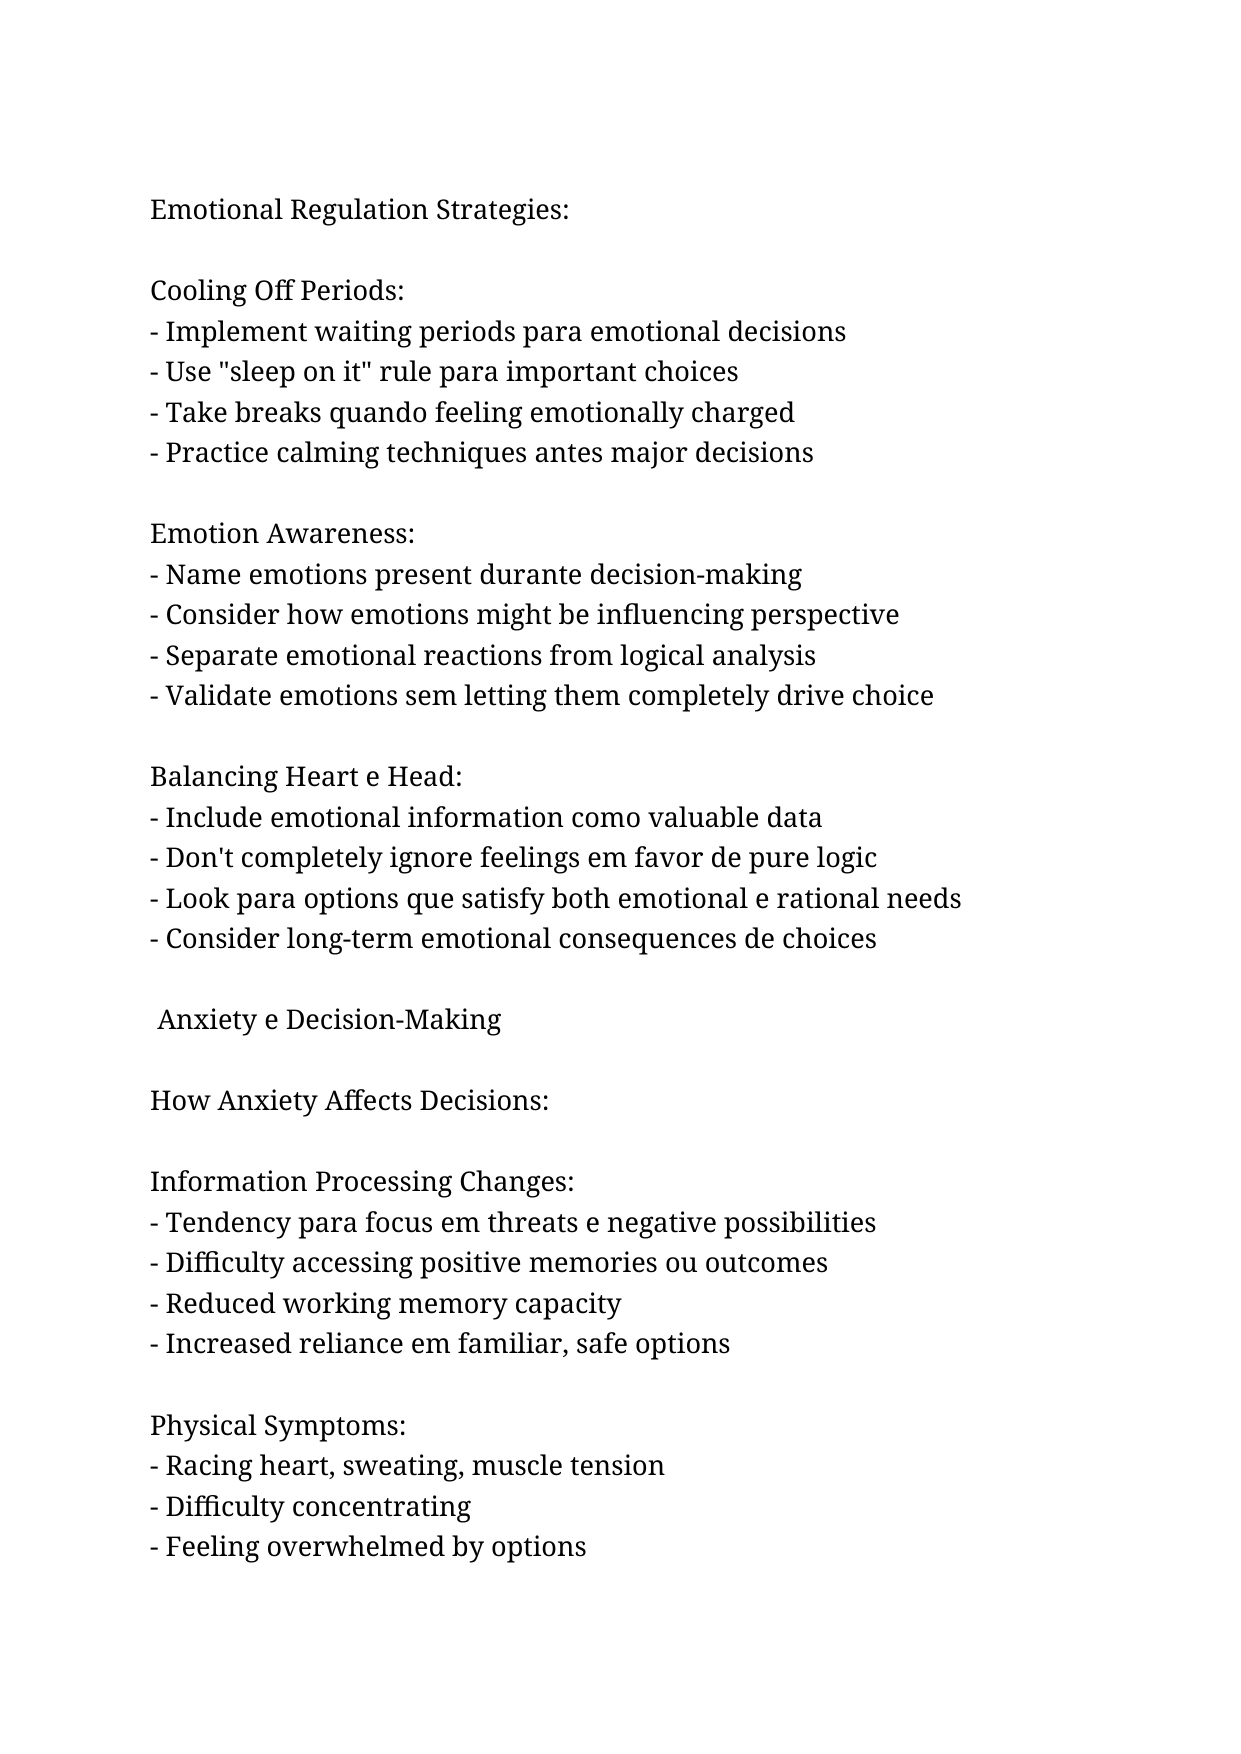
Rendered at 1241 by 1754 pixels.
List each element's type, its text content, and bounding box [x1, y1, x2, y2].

text - Difficulty accessing positive memories ou outcomes [150, 1244, 1090, 1281]
text - Validate emotions sem letting them completely drive choice [150, 677, 1090, 713]
text Anxiety e Decision-Making [150, 1001, 1090, 1038]
text - Difficulty concentrating [150, 1487, 1090, 1524]
text - Consider how emotions might be influencing perspective [150, 596, 1090, 632]
text How Anxiety Affects Decisions: [150, 1082, 1090, 1119]
text - Tendency para focus em threats e negative possibilities [150, 1203, 1090, 1240]
text - Consider long-term emotional consequences de choices [150, 920, 1090, 957]
text - Feeling overwhelmed by options [150, 1528, 1090, 1564]
text - Implement waiting periods para emotional decisions [150, 312, 1090, 349]
text - Reduced working memory capacity [150, 1284, 1090, 1321]
text - Increased reliance em familiar, safe options [150, 1325, 1090, 1362]
text Balancing Heart e Head: [150, 758, 1090, 794]
text Emotion Awareness: [150, 514, 1090, 551]
text - Separate emotional reactions from logical analysis [150, 636, 1090, 673]
text Emotional Regulation Strategies: [150, 190, 1090, 227]
text - Take breaks quando feeling emotionally charged [150, 393, 1090, 430]
text - Racing heart, sweating, muscle tension [150, 1447, 1090, 1483]
text - Don't completely ignore feelings em favor de pure logic [150, 839, 1090, 876]
text - Include emotional information como valuable data [150, 798, 1090, 835]
text Information Processing Changes: [150, 1163, 1090, 1200]
text Physical Symptoms: [150, 1406, 1090, 1443]
text - Use "sleep on it" rule para important choices [150, 352, 1090, 389]
text - Look para options que satisfy both emotional e rational needs [150, 879, 1090, 916]
text Cooling Off Periods: [150, 271, 1090, 308]
text - Practice calming techniques antes major decisions [150, 433, 1090, 470]
text - Name emotions present durante decision-making [150, 555, 1090, 592]
